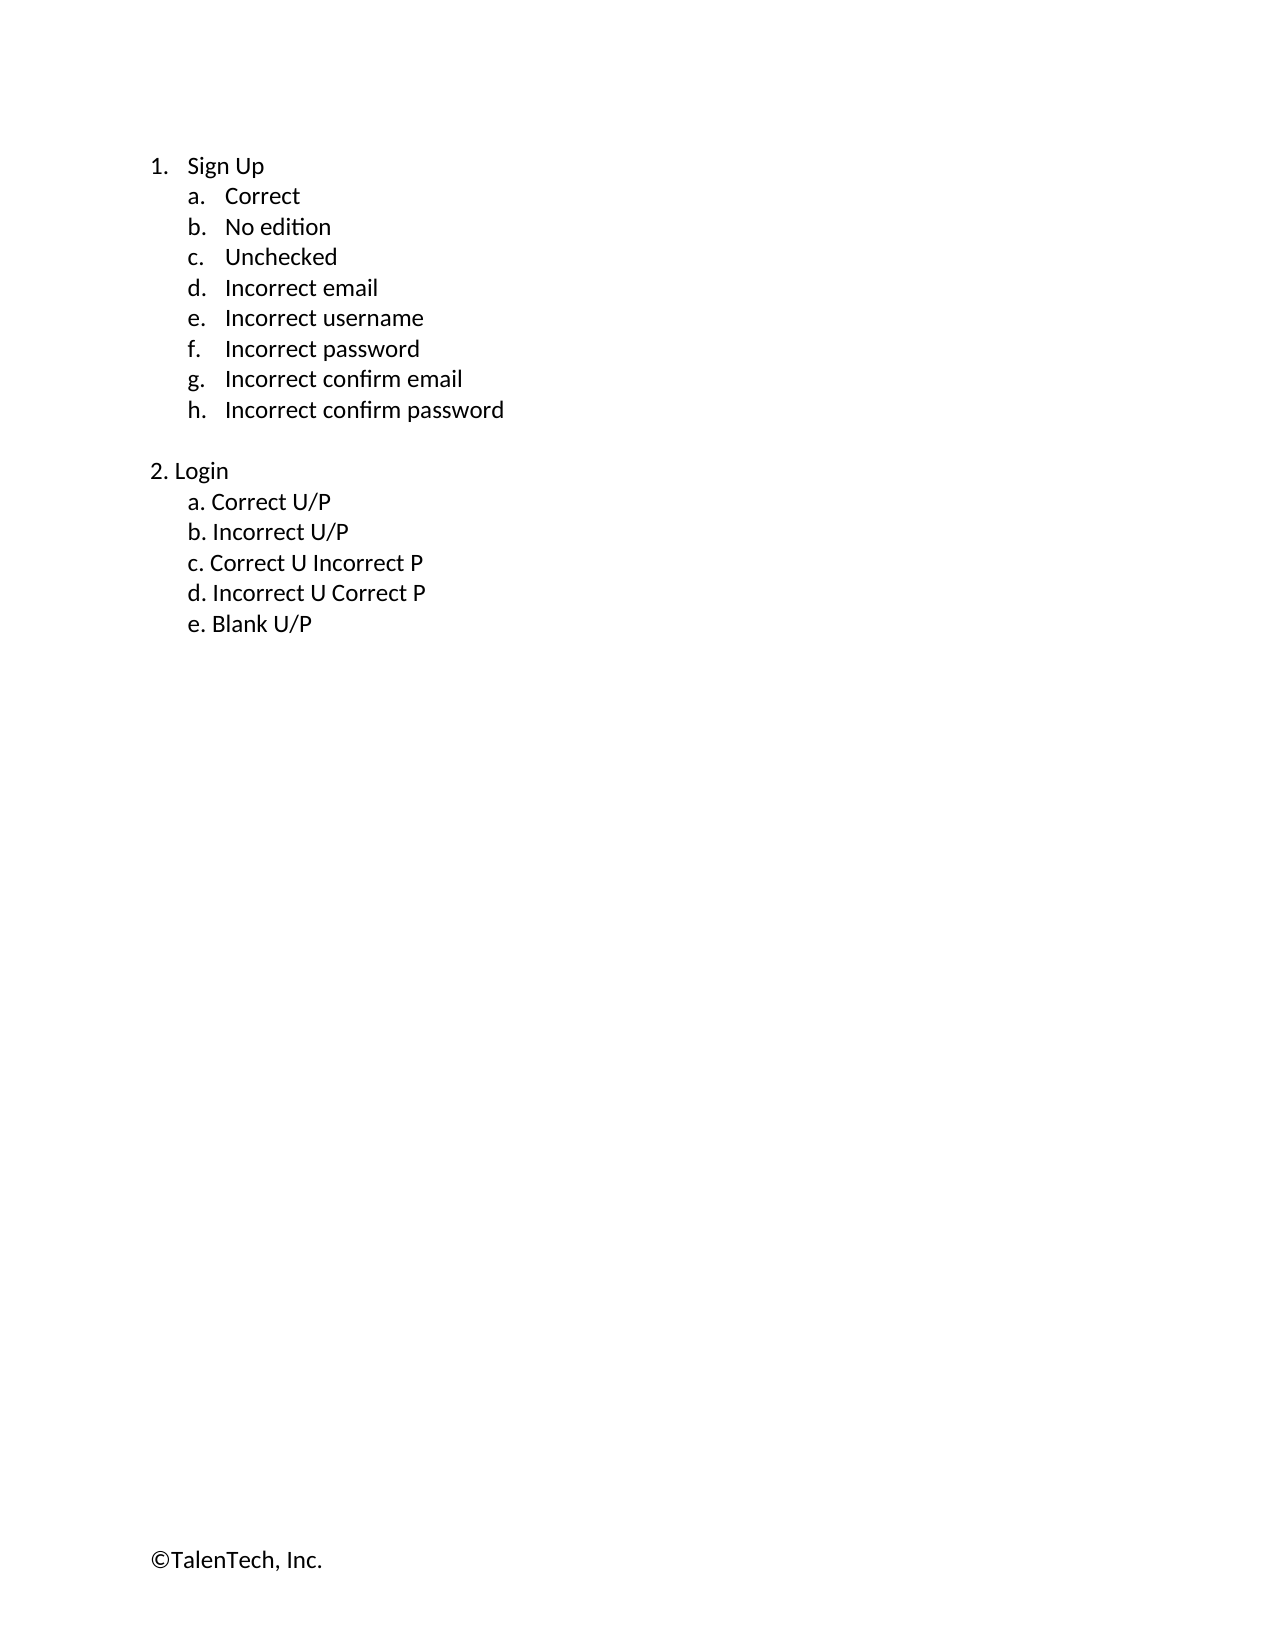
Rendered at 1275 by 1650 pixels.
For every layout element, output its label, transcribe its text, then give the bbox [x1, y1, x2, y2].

list Incorrect password [187, 333, 1125, 364]
list No edition [187, 211, 1125, 242]
list Sign Up [150, 150, 1125, 181]
list Incorrect username [187, 303, 1125, 333]
list Incorrect confirm email [187, 364, 1125, 394]
text e. Blank U/P [150, 608, 1125, 638]
text c. Correct U Incorrect P [150, 547, 1125, 577]
text a. Correct U/P [150, 486, 1125, 516]
text 2. Login [150, 455, 1125, 486]
list Unchecked [187, 242, 1125, 272]
text b. Incorrect U/P [150, 516, 1125, 547]
list Incorrect email [187, 272, 1125, 303]
text d. Incorrect U Correct P [150, 577, 1125, 608]
list Incorrect confirm password [187, 394, 1125, 425]
list Correct [187, 181, 1125, 211]
